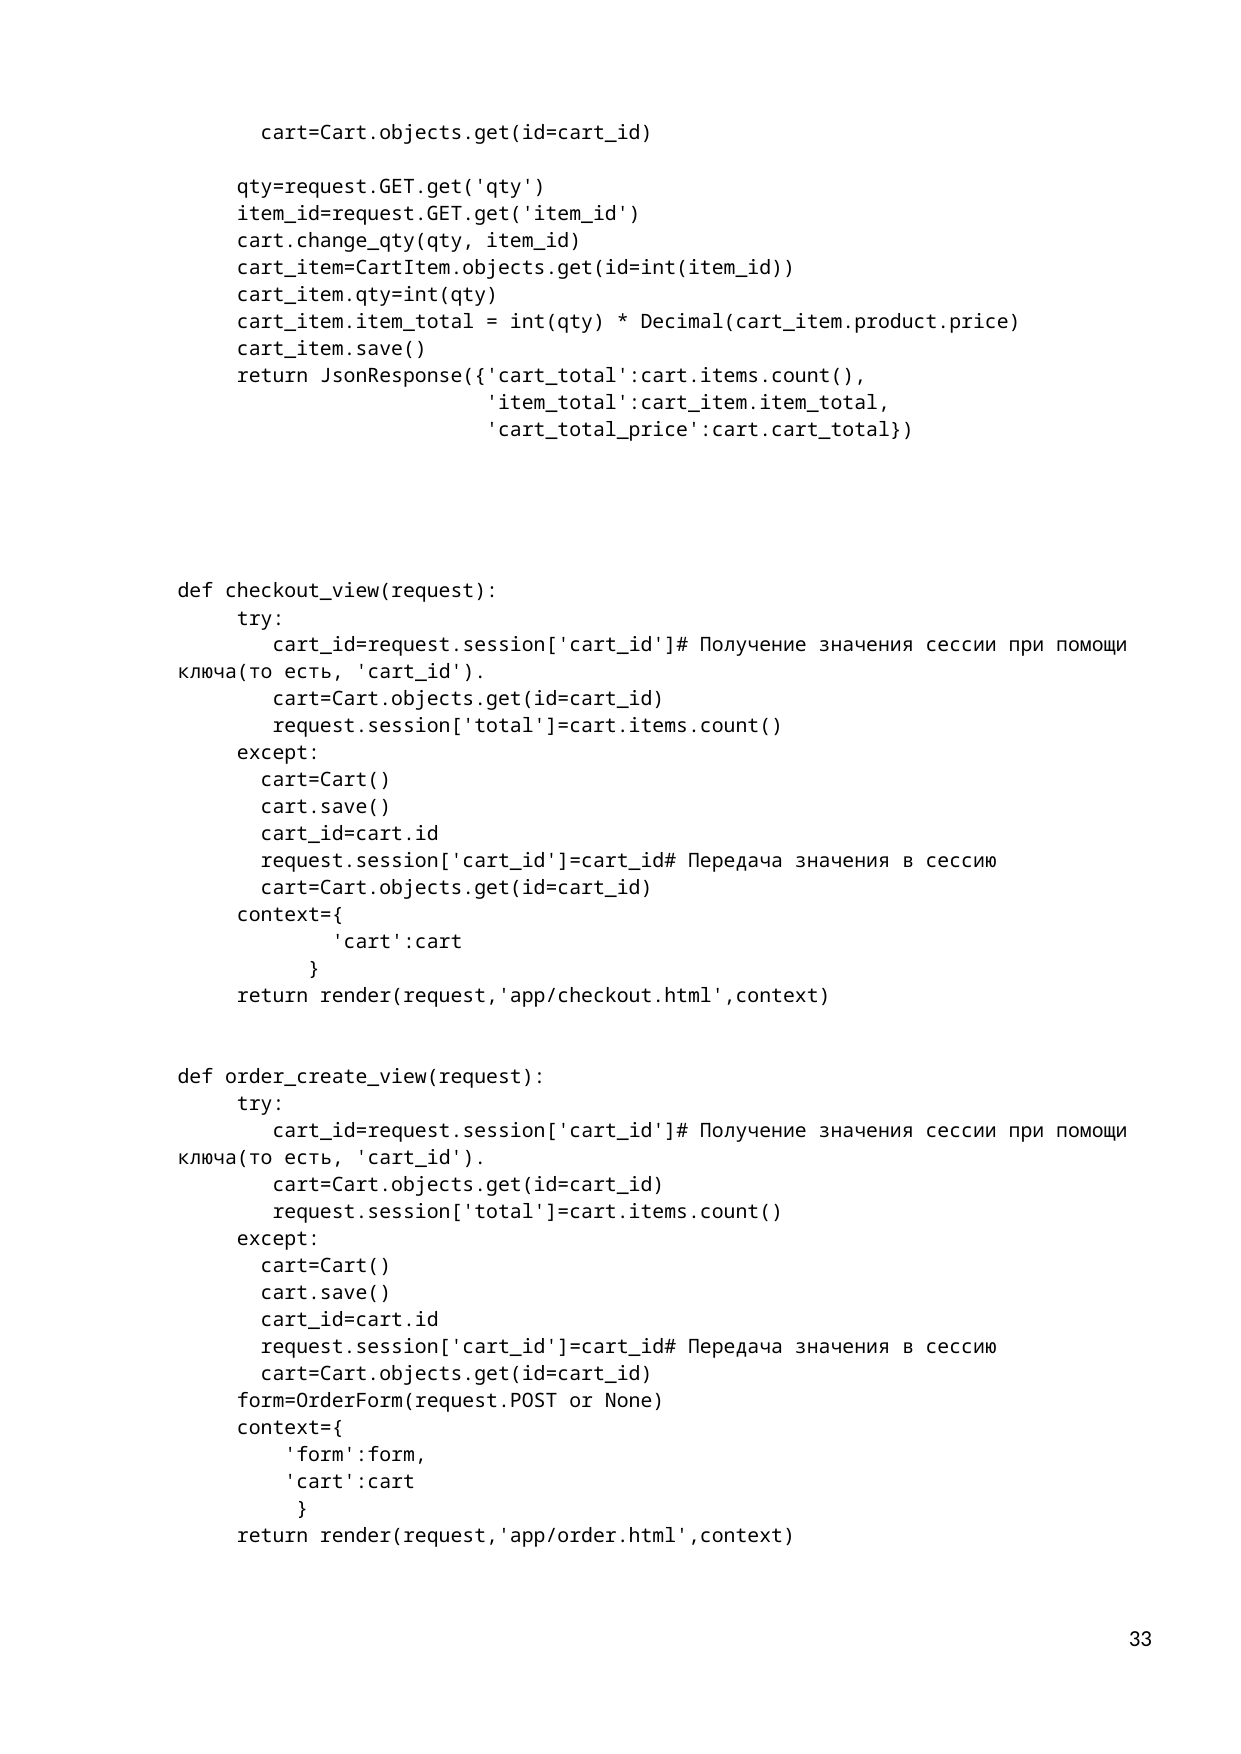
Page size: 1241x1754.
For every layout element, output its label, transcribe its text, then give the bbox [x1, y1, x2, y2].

text request.session['total']=cart.items.count() [177, 712, 1152, 739]
text cart=Cart.objects.get(id=cart_id) [177, 1170, 1152, 1197]
text cart=Cart.objects.get(id=cart_id) [177, 1359, 1152, 1386]
text } [177, 954, 1152, 981]
text qty=request.GET.get('qty') [177, 172, 1152, 199]
text cart_item.item_total = int(qty) * Decimal(cart_item.product.price) [177, 307, 1152, 334]
text 'item_total':cart_item.item_total, [177, 388, 1152, 415]
text def checkout_view(request): [177, 577, 1152, 604]
text cart=Cart.objects.get(id=cart_id) [177, 118, 1152, 145]
text cart.save() [177, 1278, 1152, 1305]
text 'form':form, [177, 1440, 1152, 1467]
text request.session['total']=cart.items.count() [177, 1197, 1152, 1224]
text cart=Cart.objects.get(id=cart_id) [177, 685, 1152, 712]
text context={ [177, 901, 1152, 927]
text cart_id=cart.id [177, 819, 1152, 847]
text 'cart':cart [177, 927, 1152, 954]
text except: [177, 1224, 1152, 1251]
text 'cart':cart [177, 1467, 1152, 1494]
text } [177, 1494, 1152, 1521]
text cart_item.qty=int(qty) [177, 280, 1152, 307]
text cart_item=CartItem.objects.get(id=int(item_id)) [177, 253, 1152, 280]
text return JsonResponse({'cart_total':cart.items.count(), [177, 361, 1152, 388]
text request.session['cart_id']=cart_id# Передача значения в сессию [177, 1332, 1152, 1359]
text cart.change_qty(qty, item_id) [177, 226, 1152, 253]
text 'cart_total_price':cart.cart_total}) [177, 415, 1152, 442]
text cart_id=request.session['cart_id']# Получение значения сессии при помощи ключа(то есть, 'cart_id'). [177, 631, 1152, 685]
text try: [177, 604, 1152, 631]
text form=OrderForm(request.POST or None) [177, 1386, 1152, 1413]
text cart_item.save() [177, 334, 1152, 361]
text except: [177, 739, 1152, 766]
text def order_create_view(request): [177, 1062, 1152, 1089]
text item_id=request.GET.get('item_id') [177, 199, 1152, 226]
text cart_id=cart.id [177, 1305, 1152, 1332]
text try: [177, 1089, 1152, 1116]
text request.session['cart_id']=cart_id# Передача значения в сессию [177, 847, 1152, 873]
text cart=Cart() [177, 1251, 1152, 1278]
text return render(request,'app/checkout.html',context) [177, 981, 1152, 1008]
text cart_id=request.session['cart_id']# Получение значения сессии при помощи ключа(то есть, 'cart_id'). [177, 1116, 1152, 1170]
text return render(request,'app/order.html',context) [177, 1521, 1152, 1548]
text context={ [177, 1413, 1152, 1440]
text cart.save() [177, 793, 1152, 819]
text cart=Cart.objects.get(id=cart_id) [177, 873, 1152, 901]
text cart=Cart() [177, 766, 1152, 793]
